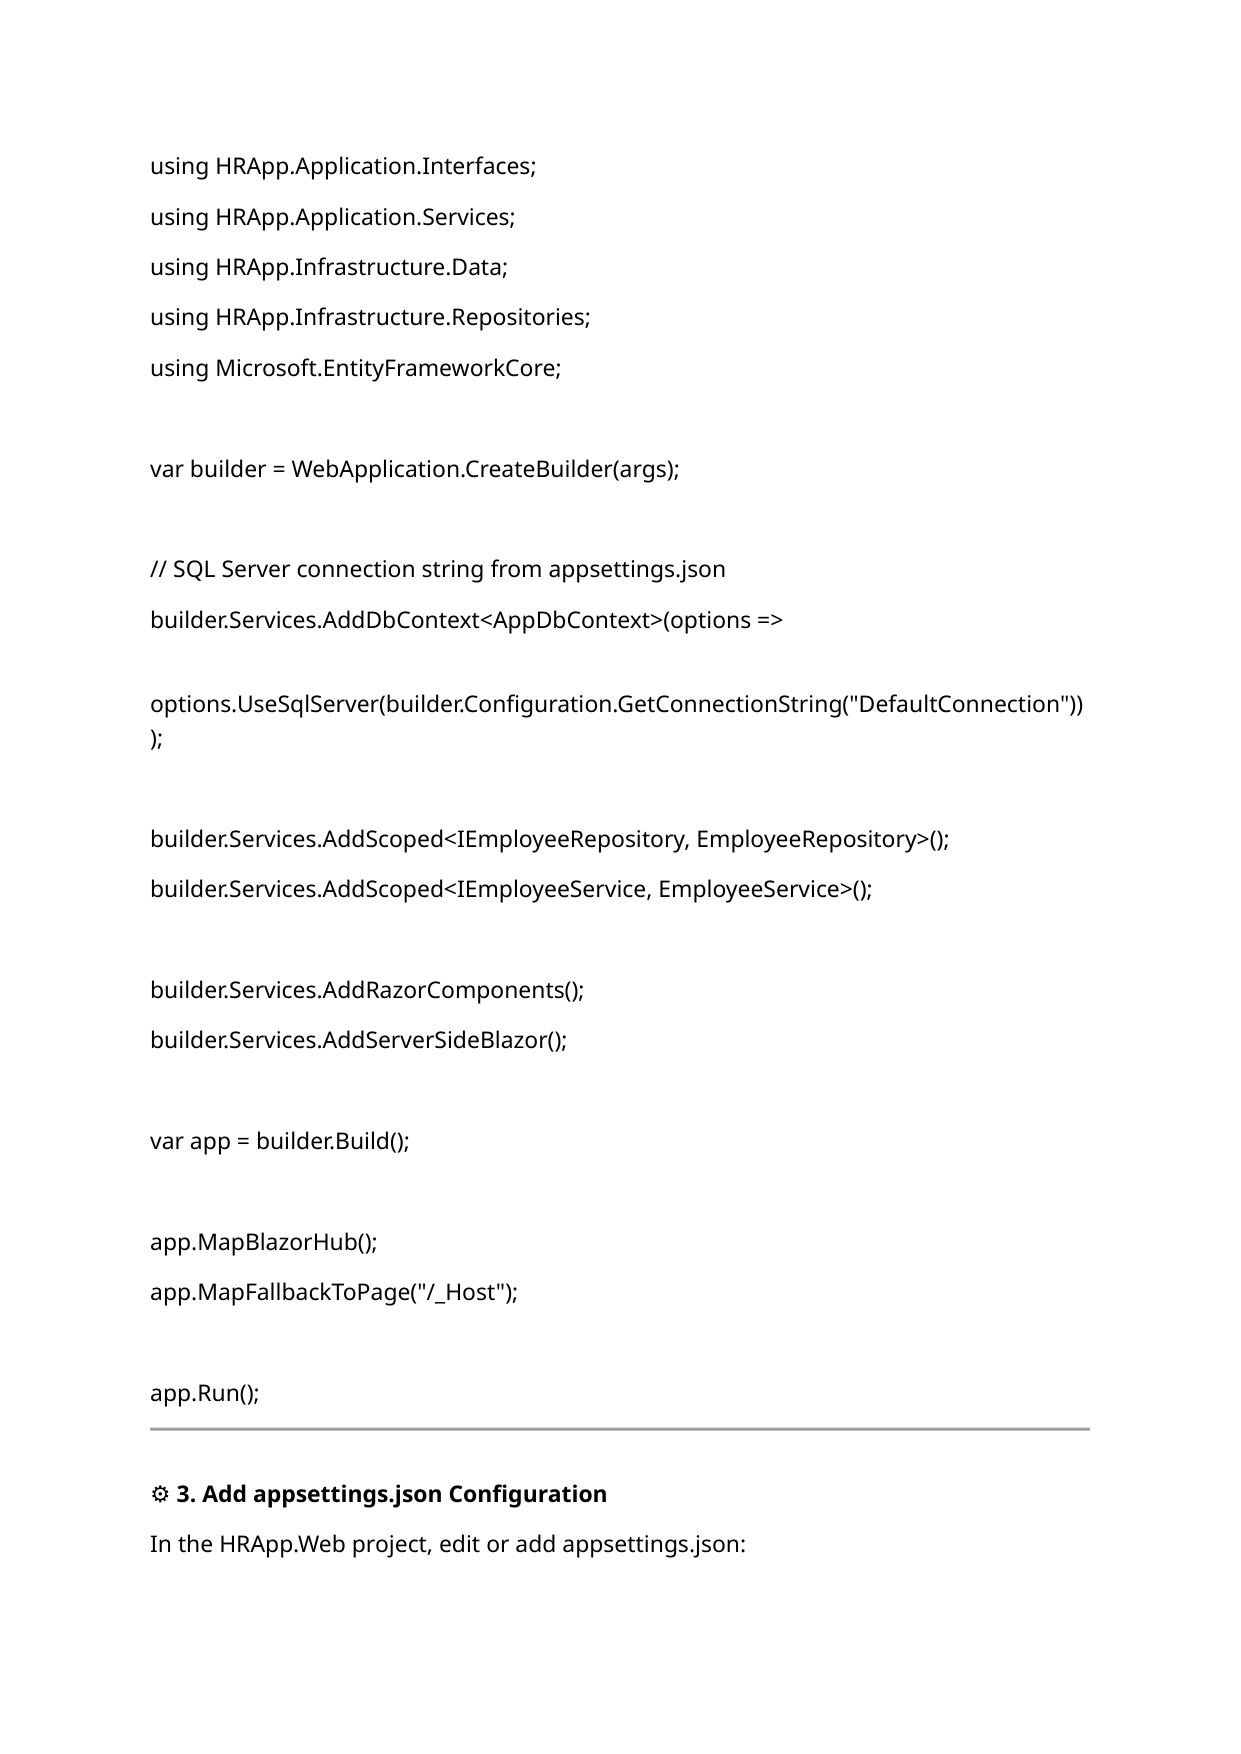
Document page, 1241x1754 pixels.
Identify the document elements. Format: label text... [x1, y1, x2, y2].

text app.MapFallbackToPage("/_Host"); [150, 1276, 1090, 1307]
text ⚙️ 3. Add appsettings.json Configuration [150, 1478, 1090, 1509]
text options.UseSqlServer(builder.Configuration.GetConnectionString("DefaultConnection"))); [150, 654, 1090, 753]
text using HRApp.Application.Interfaces; [150, 150, 1090, 181]
text using HRApp.Infrastructure.Data; [150, 251, 1090, 282]
text app.Run(); [150, 1377, 1090, 1408]
text using HRApp.Infrastructure.Repositories; [150, 301, 1090, 332]
text app.MapBlazorHub(); [150, 1226, 1090, 1257]
text using Microsoft.EntityFrameworkCore; [150, 352, 1090, 383]
text var builder = WebApplication.CreateBuilder(args); [150, 452, 1090, 484]
text builder.Services.AddScoped<IEmployeeService, EmployeeService>(); [150, 873, 1090, 904]
text // SQL Server connection string from appsettings.json [150, 553, 1090, 584]
text var app = builder.Build(); [150, 1125, 1090, 1156]
text builder.Services.AddScoped<IEmployeeRepository, EmployeeRepository>(); [150, 822, 1090, 854]
text builder.Services.AddDbContext<AppDbContext>(options => [150, 604, 1090, 635]
text builder.Services.AddRazorComponents(); [150, 974, 1090, 1005]
text In the HRApp.Web project, edit or add appsettings.json: [150, 1528, 1090, 1559]
text builder.Services.AddServerSideBlazor(); [150, 1024, 1090, 1055]
text using HRApp.Application.Services; [150, 200, 1090, 232]
